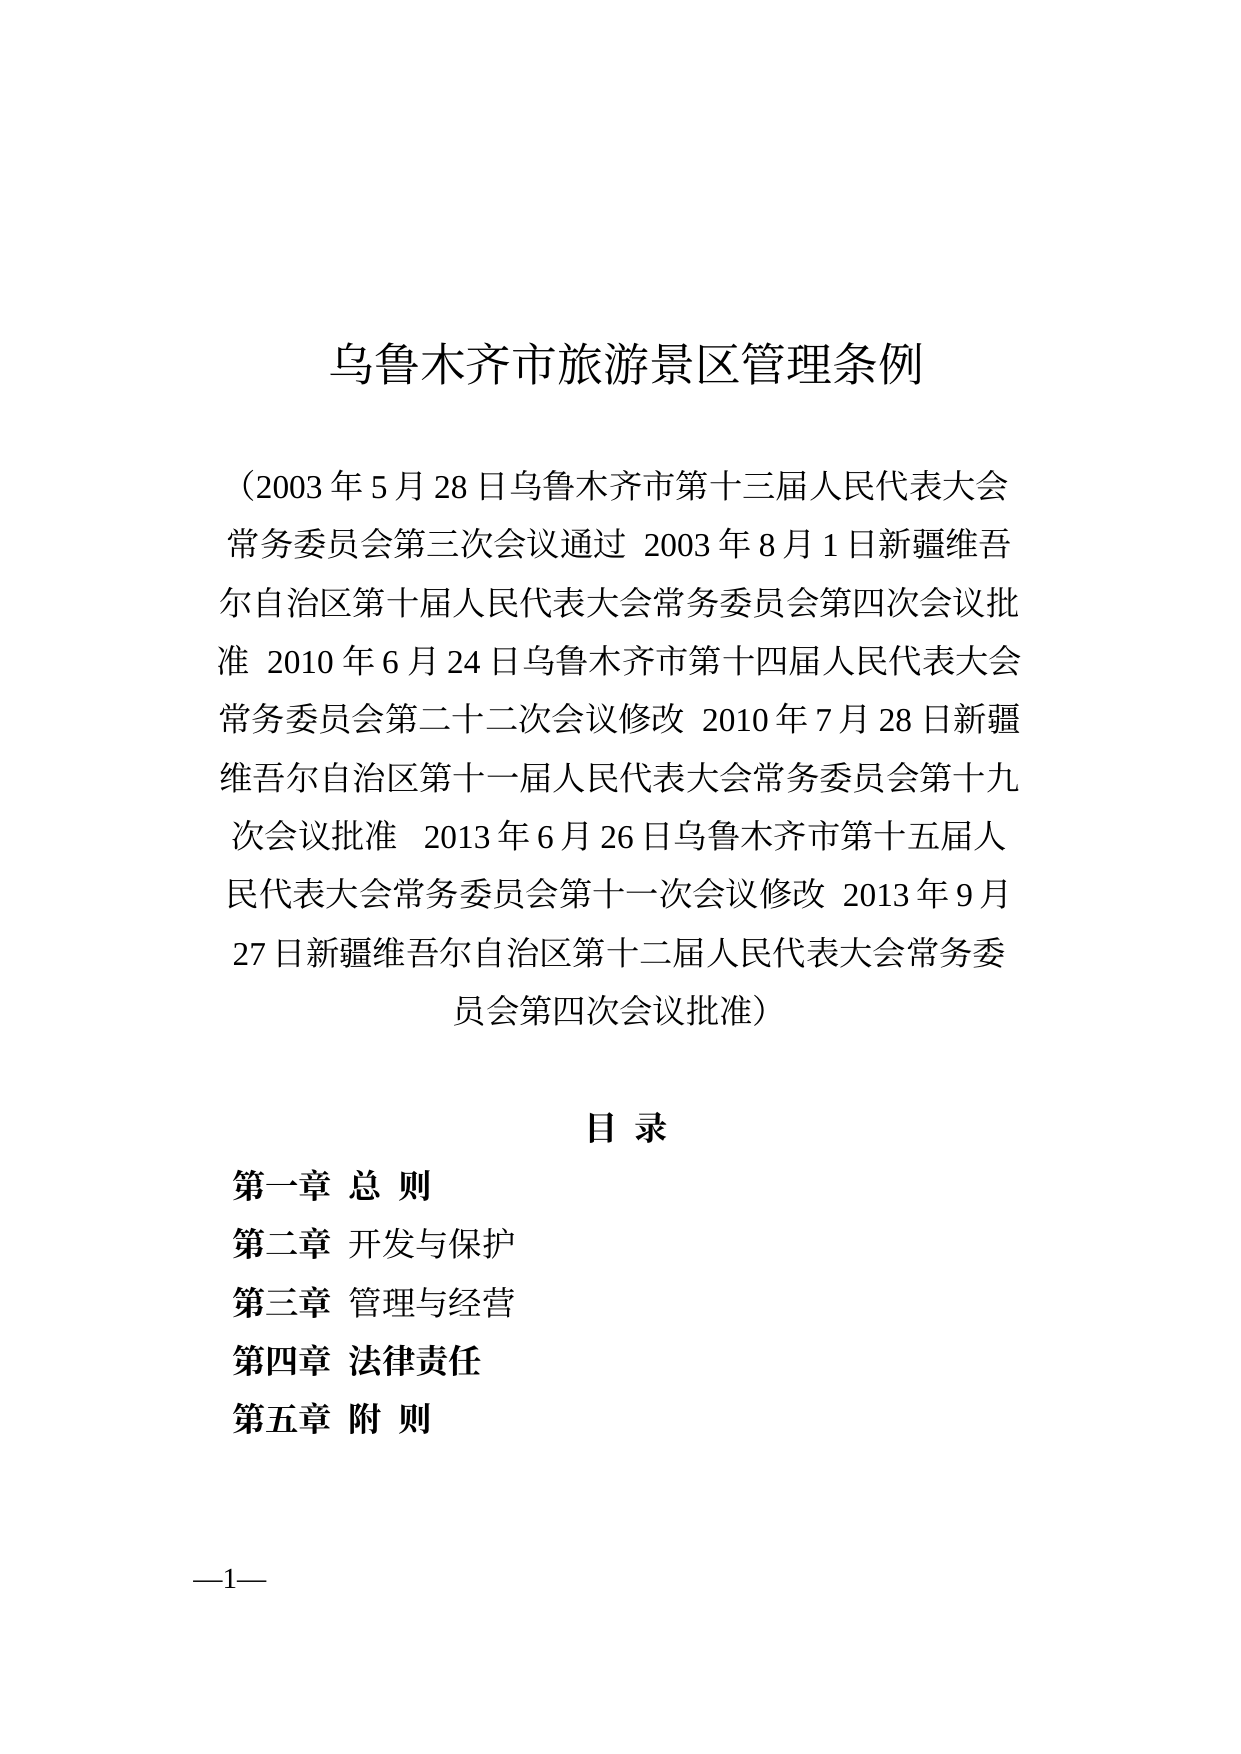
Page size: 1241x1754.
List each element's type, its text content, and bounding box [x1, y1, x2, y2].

text 第四章 法律责任 [165, 1327, 1087, 1385]
text 乌鲁木齐市旅游景区管理条例 [165, 335, 1087, 393]
text 第五章 附 则 [165, 1385, 1087, 1443]
text 第三章 管理与经营 [165, 1268, 1087, 1327]
text （2003 年5月28 日乌鲁木齐市第十三届人民代表大会常务委员会第三次会议通过 2003 年8月1日新疆维吾尔自治区第十届人民代表大会常务委员会第四次会议批准 2010 年6 月24 日乌鲁木齐市第十四届人民代表大会常务委员会第二十二次会议修改 2010年7月28 日新疆维吾尔自治区第十一届人民代表大会常务委员会第十九次会议批准 2013年6月26日乌鲁木齐市第十五届人民代表大会常务委员会第十一次会议修改 2013年9月27日新疆维吾尔自治区第十二届人民代表大会常务委员会第四次会议批准） [209, 452, 1022, 1035]
text 第一章 总 则 [165, 1152, 1087, 1210]
text 目 录 [165, 1093, 1087, 1152]
text 第二章 开发与保护 [165, 1210, 1087, 1268]
